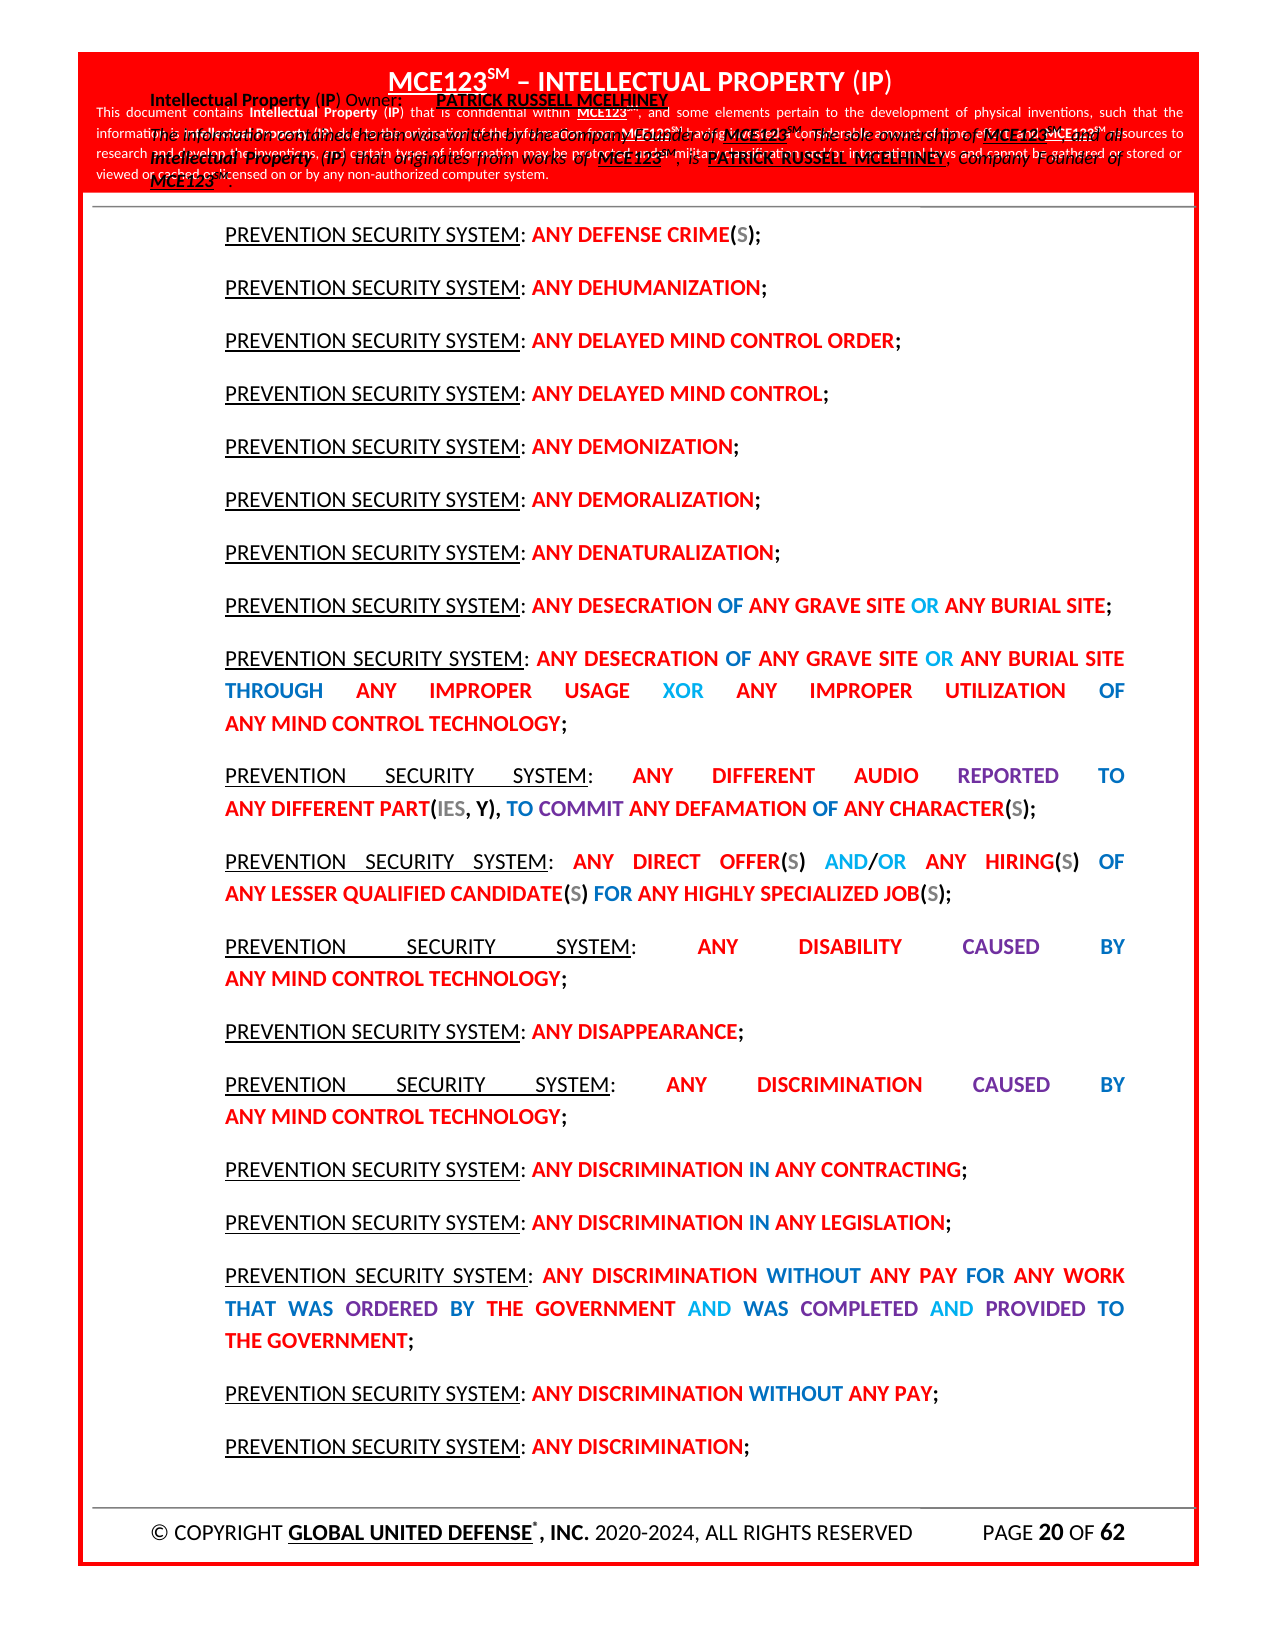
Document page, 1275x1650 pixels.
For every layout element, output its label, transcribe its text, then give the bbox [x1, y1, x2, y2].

text PREVENTION SECURITY SYSTEM: ANY DISCRIMINATION IN ANY LEGISLATION; [225, 1208, 1125, 1237]
text PREVENTION SECURITY SYSTEM: ANY DEHUMANIZATION; [225, 273, 1125, 301]
text PREVENTION SECURITY SYSTEM: ANY DISCRIMINATION WITHOUT ANY PAY FOR ANY WORK THAT WAS ORDERED BY THE GOVERNMENT AND WAS COMPLETED AND PROVIDED TO THE GOVERNMENT; [225, 1262, 1125, 1354]
text PREVENTION SECURITY SYSTEM: ANY DISCRIMINATION IN ANY CONTRACTING; [225, 1156, 1125, 1183]
text PREVENTION SECURITY SYSTEM: ANY DELAYED MIND CONTROL ORDER; [225, 326, 1125, 354]
text PREVENTION SECURITY SYSTEM: ANY DIRECT OFFER(S) AND/OR ANY HIRING(S) OF ANY LESSER QUALIFIED CANDIDATE(S) FOR ANY HIGHLY SPECIALIZED JOB(S); [225, 847, 1125, 907]
text PREVENTION SECURITY SYSTEM: ANY DENATURALIZATION; [225, 538, 1125, 566]
text PREVENTION SECURITY SYSTEM: ANY DISCRIMINATION WITHOUT ANY PAY; [225, 1379, 1125, 1407]
text PREVENTION SECURITY SYSTEM: ANY DELAYED MIND CONTROL; [225, 379, 1125, 407]
text PREVENTION SECURITY SYSTEM: ANY DISCRIMINATION CAUSED BY ANY MIND CONTROL TECHNOLOGY; [225, 1070, 1125, 1131]
text PREVENTION SECURITY SYSTEM: ANY DISCRIMINATION; [225, 1432, 1125, 1460]
text PREVENTION SECURITY SYSTEM: ANY DISAPPEARANCE; [225, 1017, 1125, 1045]
text PREVENTION SECURITY SYSTEM: ANY DISABILITY CAUSED BY ANY MIND CONTROL TECHNOLOGY; [225, 932, 1125, 992]
text PREVENTION SECURITY SYSTEM: ANY DEMORALIZATION; [225, 485, 1125, 513]
text PREVENTION SECURITY SYSTEM: ANY DIFFERENT AUDIO REPORTED TO ANY DIFFERENT PART(IES, Y), TO COMMIT ANY DEFAMATION OF ANY CHARACTER(S); [225, 762, 1125, 822]
text PREVENTION SECURITY SYSTEM: ANY DESECRATION OF ANY GRAVE SITE OR ANY BURIAL SITE; [225, 591, 1125, 619]
text PREVENTION SECURITY SYSTEM: ANY DEMONIZATION; [225, 432, 1125, 460]
text PREVENTION SECURITY SYSTEM: ANY DEFENSE CRIME(S); [225, 220, 1125, 248]
text PREVENTION SECURITY SYSTEM: ANY DESECRATION OF ANY GRAVE SITE OR ANY BURIAL SITE THROUGH ANY IMPROPER USAGE XOR ANY IMPROPER UTILIZATION OF ANY MIND CONTROL TECHNOLOGY; [225, 644, 1125, 737]
